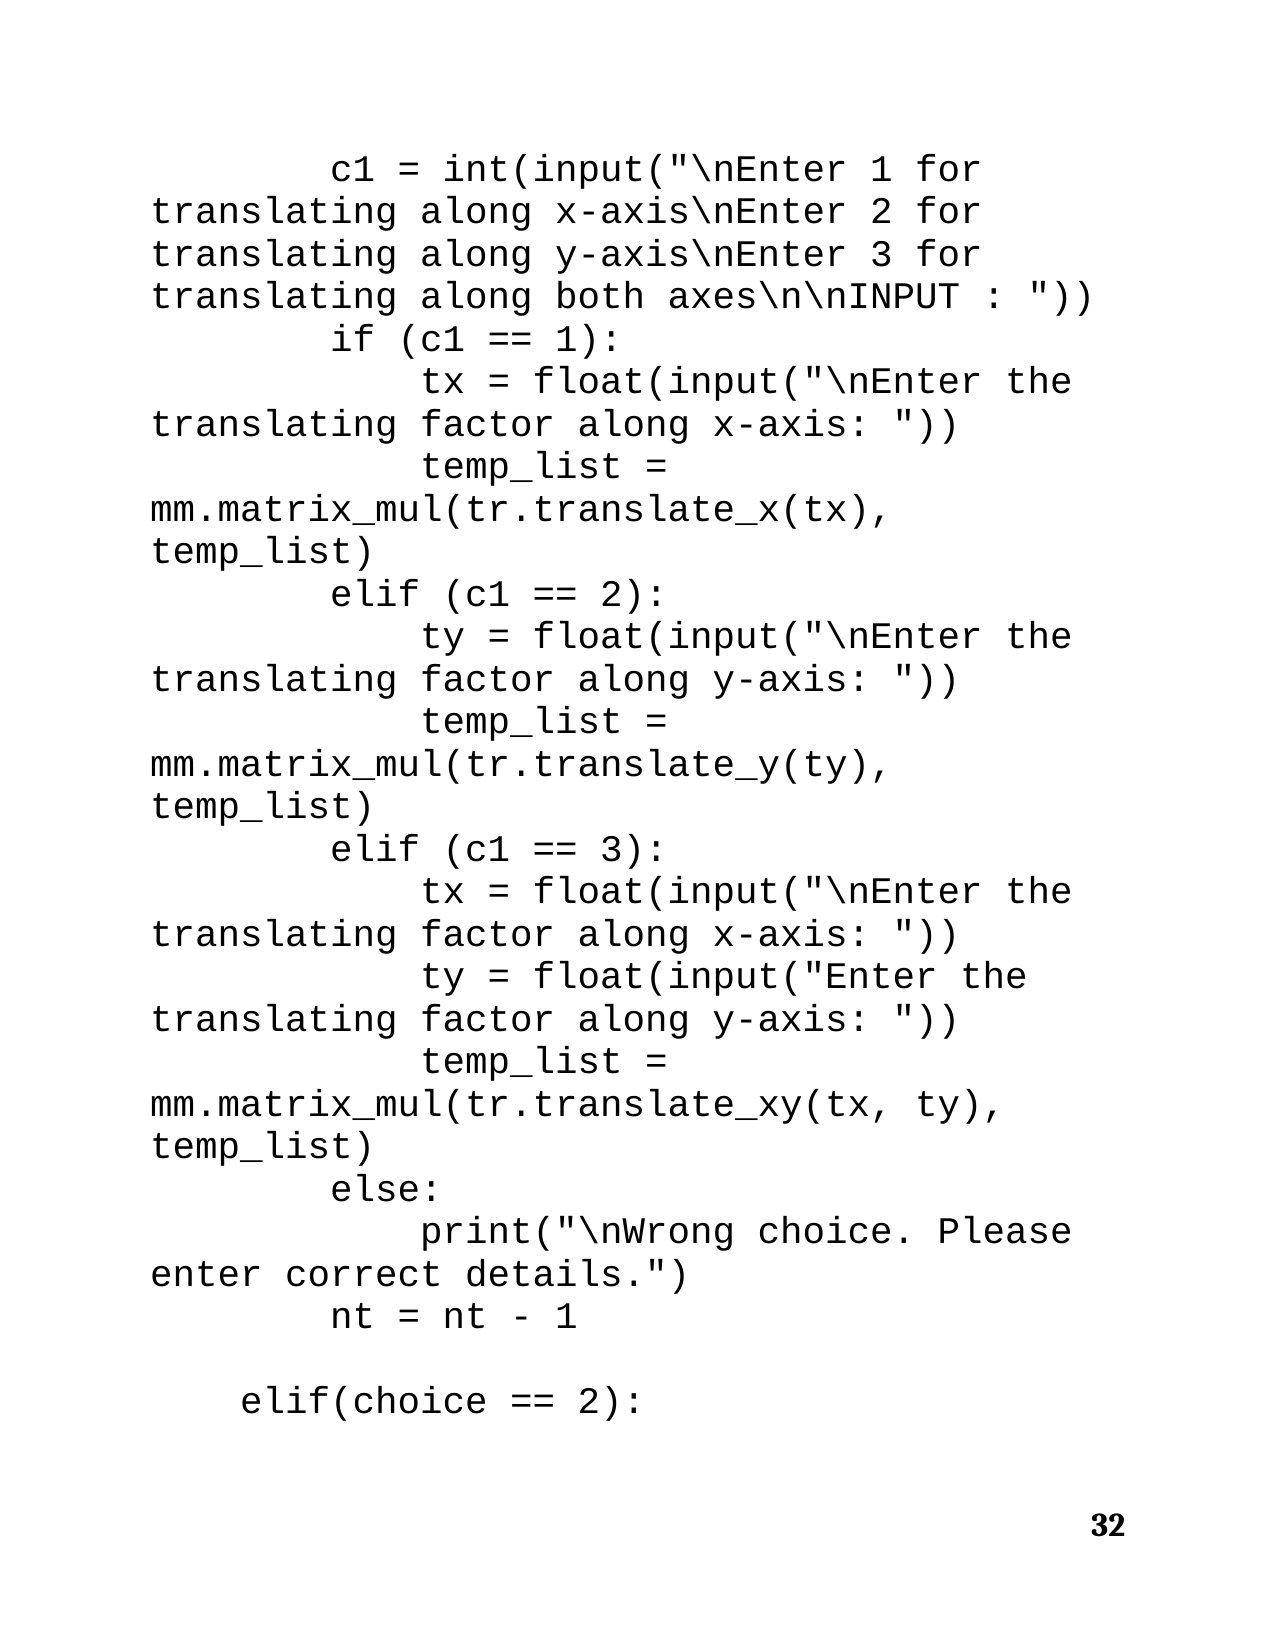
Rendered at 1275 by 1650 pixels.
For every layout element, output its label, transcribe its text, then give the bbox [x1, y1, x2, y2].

text else: [150, 1170, 1125, 1212]
text elif (c1 == 2): [150, 575, 1125, 617]
text ty = float(input("Enter the translating factor along y-axis: ")) [150, 957, 1125, 1042]
text temp_list = mm.matrix_mul(tr.translate_xy(tx, ty), temp_list) [150, 1042, 1125, 1170]
text tx = float(input("\nEnter the translating factor along x-axis: ")) [150, 872, 1125, 957]
text elif(choice == 2): [150, 1382, 1125, 1425]
text nt = nt - 1 [150, 1297, 1125, 1340]
text c1 = int(input("\nEnter 1 for translating along x-axis\nEnter 2 for translating along y-axis\nEnter 3 for translating along both axes\n\nINPUT : ")) [150, 150, 1125, 320]
text temp_list = mm.matrix_mul(tr.translate_y(ty), temp_list) [150, 702, 1125, 830]
text ty = float(input("\nEnter the translating factor along y-axis: ")) [150, 617, 1125, 702]
text if (c1 == 1): [150, 320, 1125, 362]
text elif (c1 == 3): [150, 830, 1125, 872]
text tx = float(input("\nEnter the translating factor along x-axis: ")) [150, 362, 1125, 447]
text temp_list = mm.matrix_mul(tr.translate_x(tx), temp_list) [150, 447, 1125, 575]
text print("\nWrong choice. Please enter correct details.") [150, 1212, 1125, 1297]
